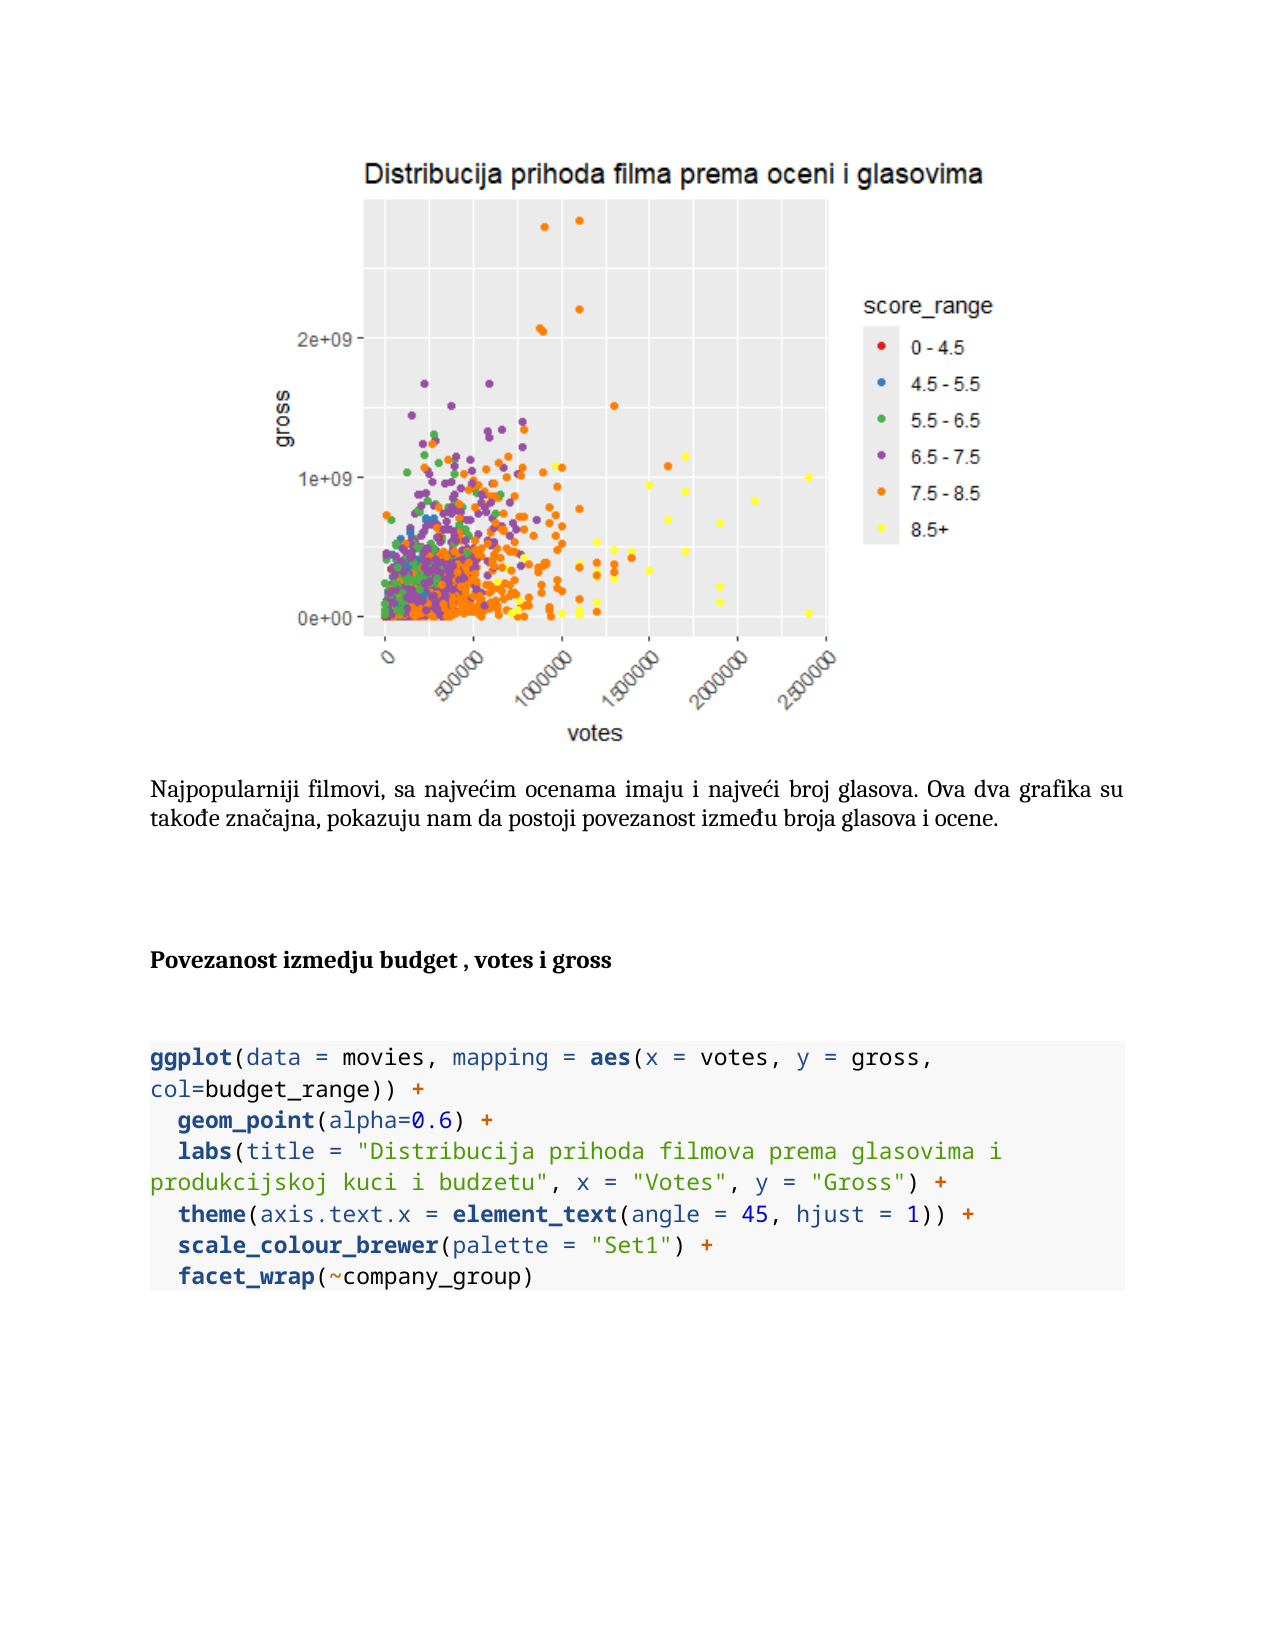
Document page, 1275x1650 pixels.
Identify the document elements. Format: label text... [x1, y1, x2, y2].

picture [258, 150, 1017, 757]
text Najpopularniji filmovi, sa najvećim ocenama imaju i najveći broj glasova. Ova dva grafika su takođe značajna, pokazuju nam da postoji povezanost između broja glasova i ocene. [150, 775, 1125, 833]
text Povezanost izmedju budget , votes i gross [150, 946, 1125, 975]
text ggplot(data = movies, mapping = aes(x = votes, y = gross, col=budget_range)) + geom_point(alpha=0.6) + labs(title = "Distribucija prihoda filmova prema glasovima i produkcijskoj kuci i budzetu", x = "Votes", y = "Gross") + theme(axis.text.x = element_text(angle = 45, hjust = 1)) + scale_colour_brewer(palette = "Set1") + facet_wrap(~company_group) [425, 1041, 1125, 1291]
